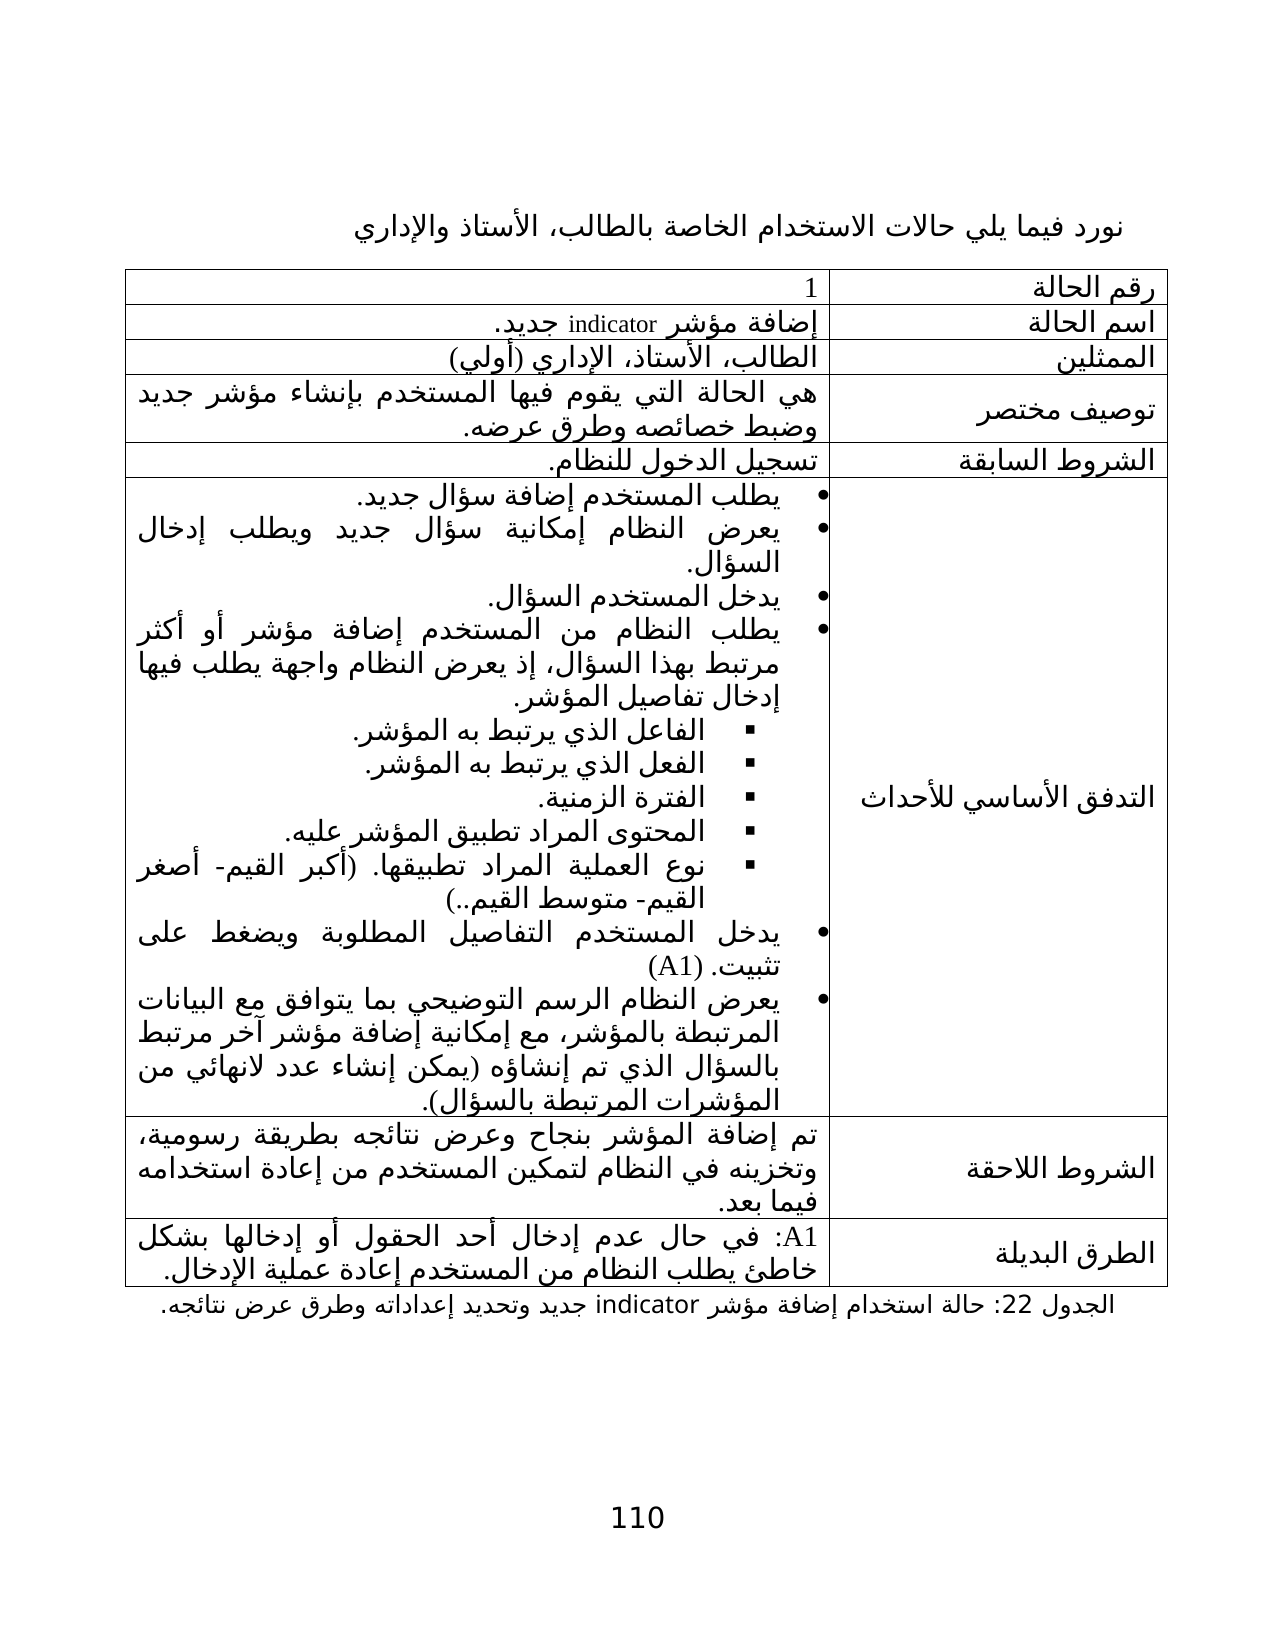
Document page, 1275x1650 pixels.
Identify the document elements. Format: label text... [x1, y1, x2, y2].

table_cell هي الحالة التي يقوم فيها المستخدم بإنشاء مؤشر جديد وضبط خصائصه وطرق عرضه. [126, 375, 829, 442]
table_cell التدفق الأساسي للأحداث [830, 478, 1167, 1116]
table_cell تم إضافة المؤشر بنجاح وعرض نتائجه بطريقة رسومية، وتخزينه في النظام لتمكين المستخدم من إعادة استخدامه فيما بعد. [126, 1117, 829, 1218]
table_cell الطالب، الأستاذ، الإداري (أولي) [126, 340, 829, 374]
table_cell توصيف مختصر [830, 375, 1167, 442]
table_cell الشروط اللاحقة [830, 1117, 1167, 1218]
table_cell اسم الحالة [830, 305, 1167, 339]
table_cell تسجيل الدخول للنظام. [126, 443, 829, 477]
table_header رقم الحالة [830, 270, 1167, 304]
table_cell يطلب المستخدم إضافة سؤال جديد. يعرض النظام إمكانية سؤال جديد ويطلب إدخال السؤال. يدخل المستخدم السؤال. يطلب النظام من المستخدم إضافة مؤشر أو أكثر مرتبط بهذا السؤال، إذ يعرض النظام واجهة يطلب فيها إدخال تفاصيل المؤشر. الفاعل الذي يرتبط به المؤشر. الفعل الذي يرتبط به المؤشر. الفترة الزمنية. المحتوى المراد تطبيق المؤشر عليه. نوع العملية المراد تطبيقها. (أكبر القيم- أصغر القيم- متوسط القيم..) يدخل المستخدم التفاصيل المطلوبة ويضغط على تثبيت. (A1) يعرض النظام الرسم التوضيحي بما يتوافق مع البيانات المرتبطة بالمؤشر، مع إمكانية إضافة مؤشر آخر مرتبط بالسؤال الذي تم إنشاؤه (يمكن إنشاء عدد لانهائي من المؤشرات المرتبطة بالسؤال). [126, 478, 829, 1116]
table_header 1 [126, 270, 829, 304]
table_cell الممثلين [830, 340, 1167, 374]
table_cell الشروط السابقة [830, 443, 1167, 477]
table_cell إضافة مؤشر indicator جديد. [126, 305, 829, 339]
table_cell الطرق البديلة [830, 1219, 1167, 1286]
text نورد فيما يلي حالات الاستخدام الخاصة بالطالب، الأستاذ والإداري [150, 209, 1125, 243]
table_cell A1: في حال عدم إدخال أحد الحقول أو إدخالها بشكل خاطئ يطلب النظام من المستخدم إعادة عملية الإدخال. [126, 1219, 829, 1286]
